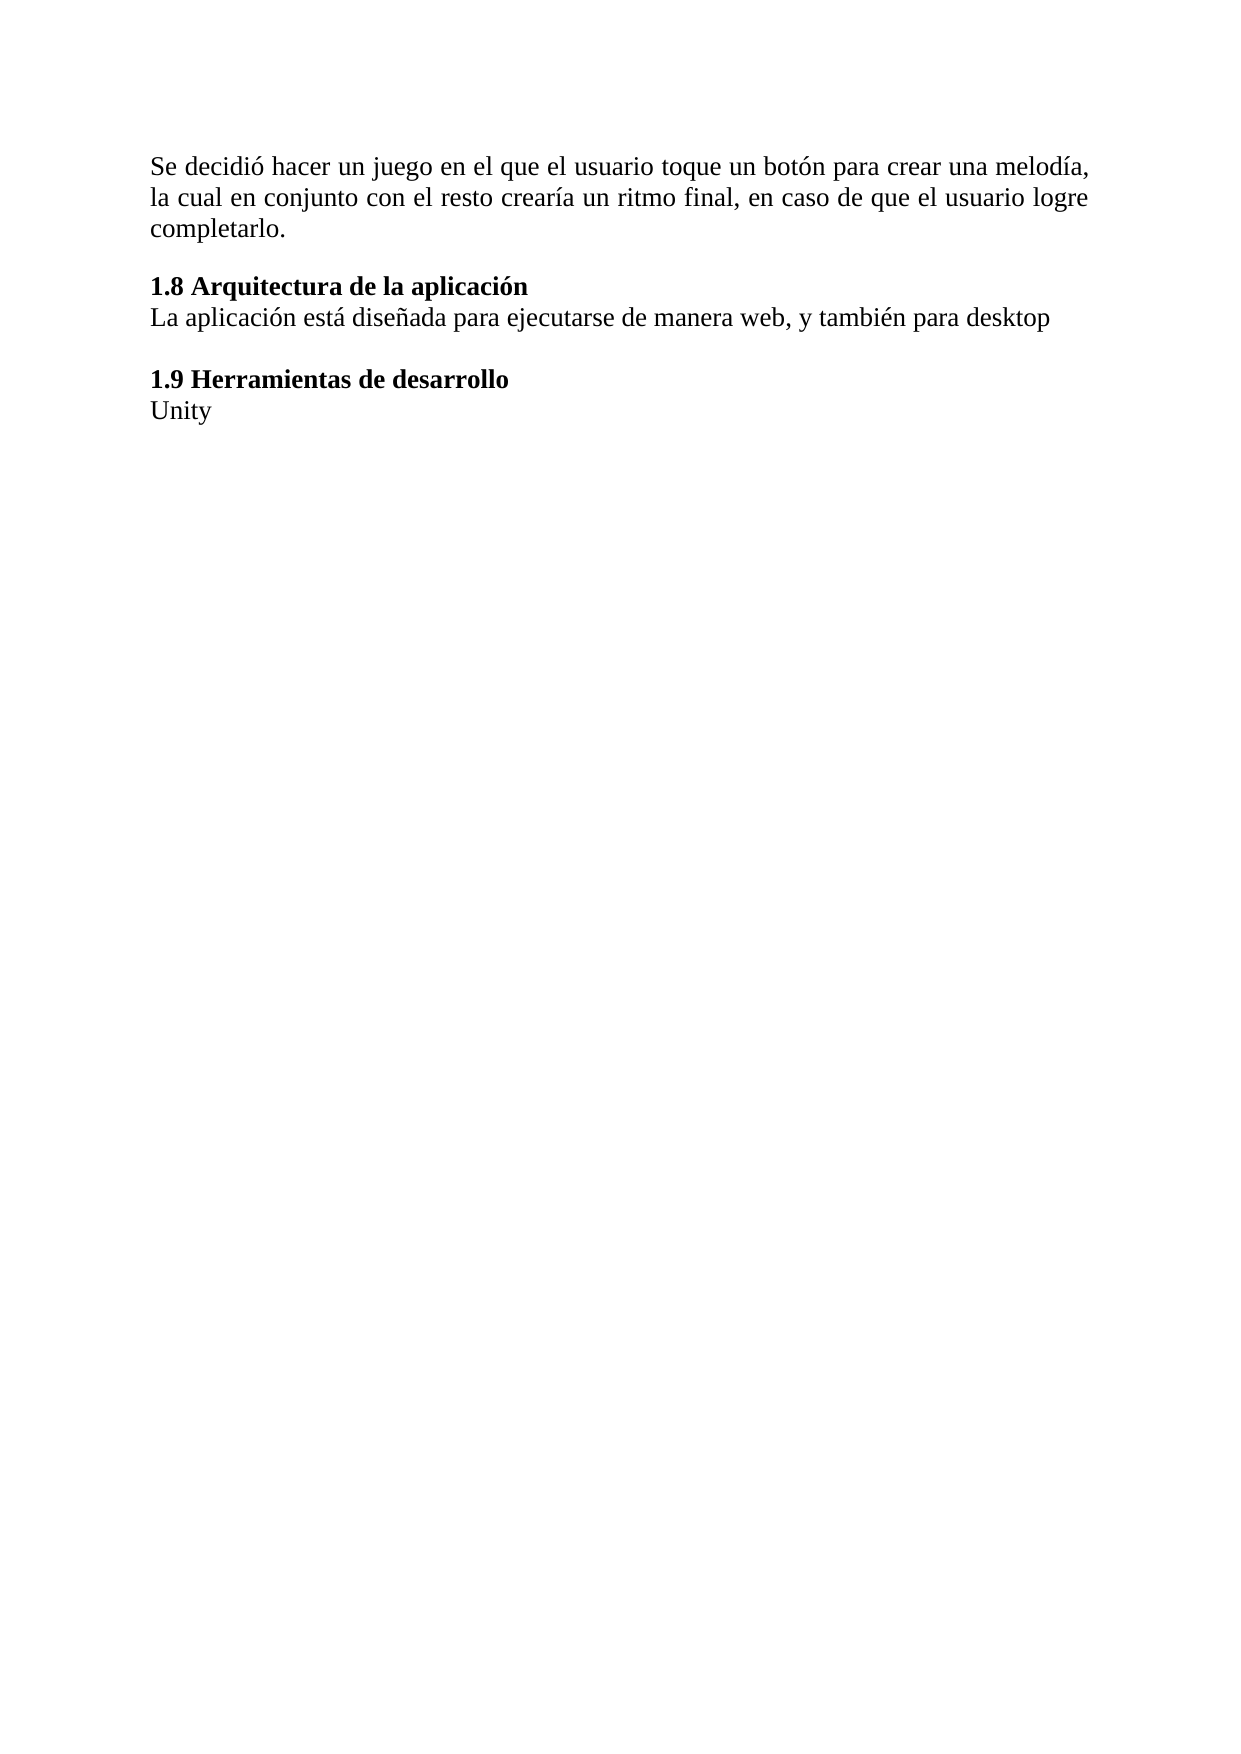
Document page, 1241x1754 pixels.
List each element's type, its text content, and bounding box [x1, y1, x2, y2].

text 1.8 Arquitectura de la aplicación [150, 270, 1090, 301]
text La aplicación está diseñada para ejecutarse de manera web, y también para desktop [150, 301, 1090, 332]
text 1.9 Herramientas de desarrollo [150, 363, 1090, 394]
text Unity [150, 394, 1090, 426]
text Se decidió hacer un juego en el que el usuario toque un botón para crear una melodía, la cual en conjunto con el resto crearía un ritmo final, en caso de que el usuario logre completarlo. [150, 150, 1090, 243]
